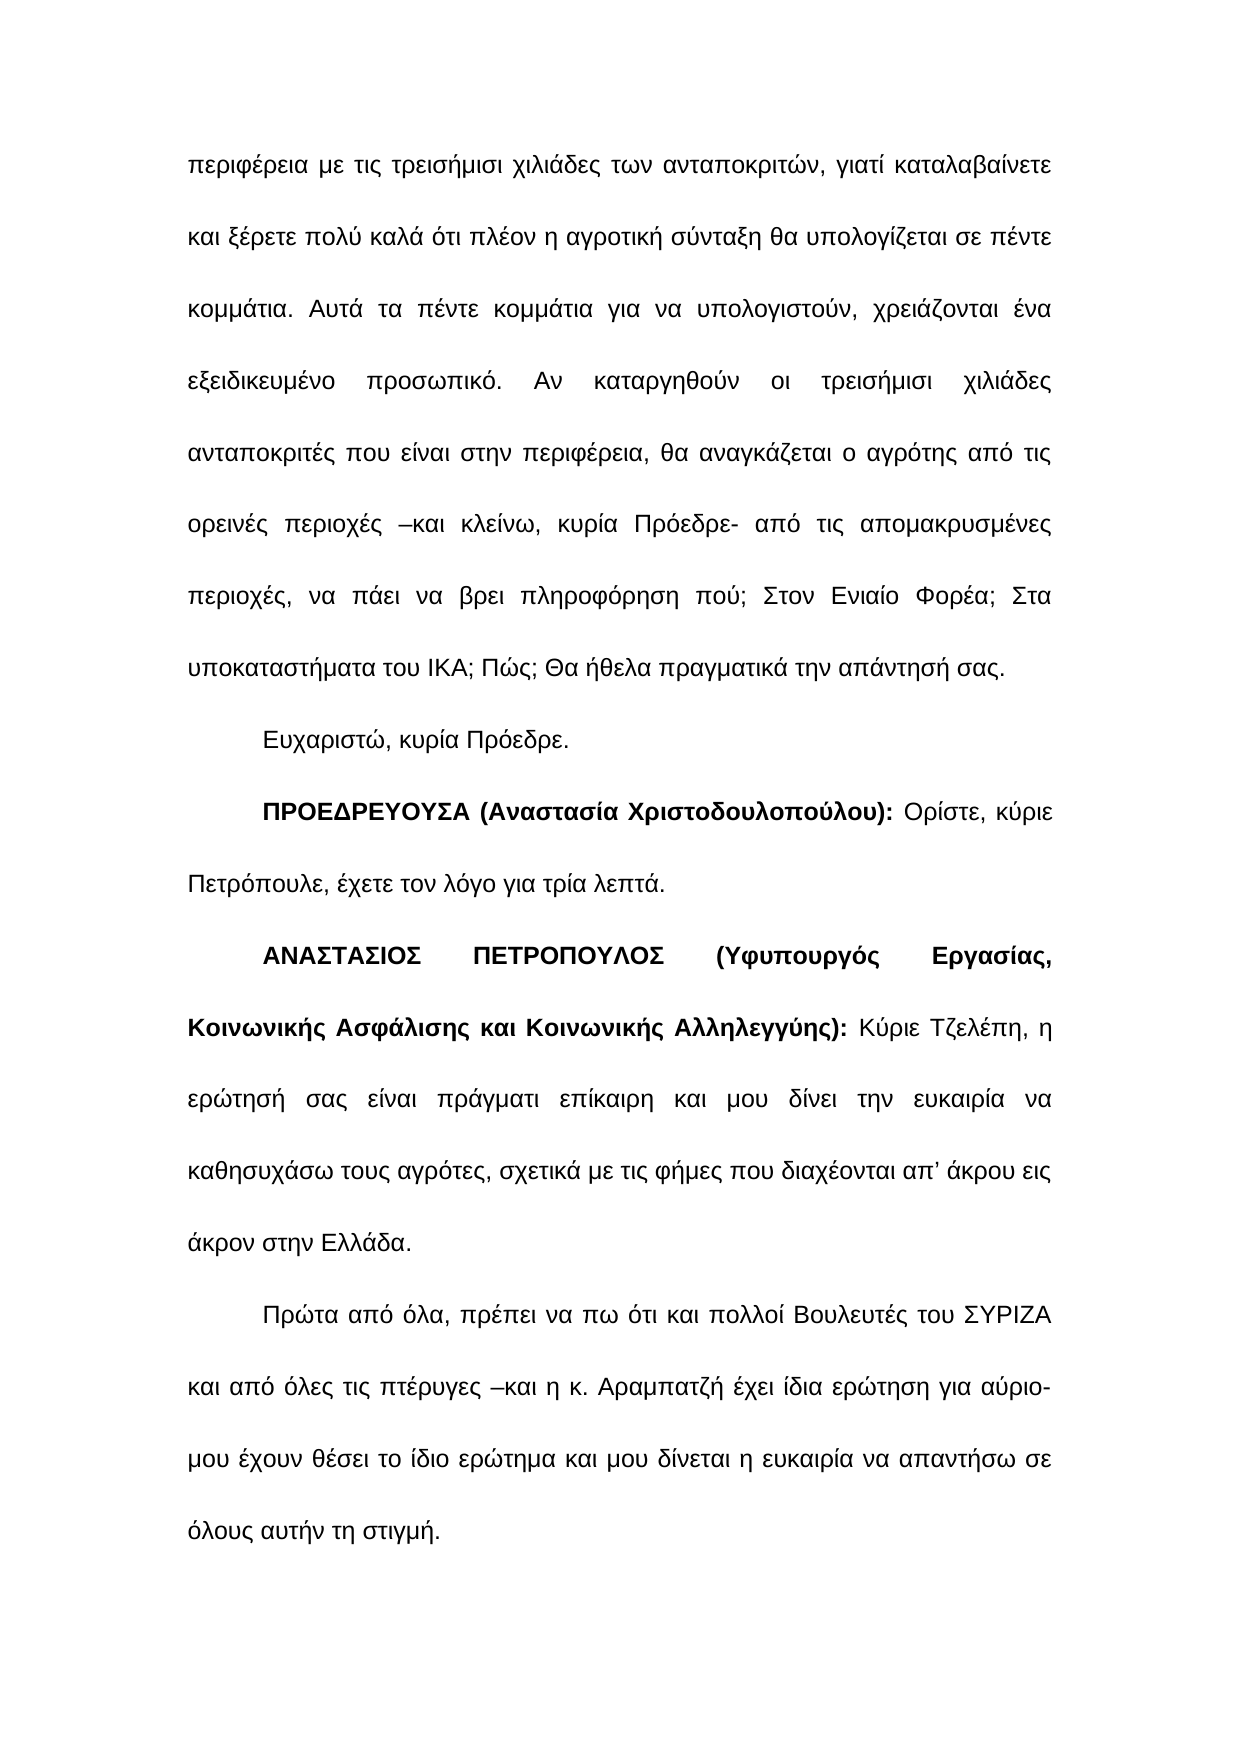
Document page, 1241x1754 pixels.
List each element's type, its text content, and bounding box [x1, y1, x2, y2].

text ΑΝΑΣΤΑΣΙΟΣ ΠΕΤΡΟΠΟΥΛΟΣ (Υφυπουργός Εργασίας, Κοινωνικής Ασφάλισης και Κοινωνικής Αλληλεγγύης): Κύριε Τζελέπη, η ερώτησή σας είναι πράγματι επίκαιρη και μου δίνει την ευκαιρία να καθησυχάσω τους αγρότες, σχετικά με τις φήμες που διαχέονται απ’ άκρου εις άκρον στην Ελλάδα. [187, 941, 1053, 1257]
text ΠΡΟΕΔΡΕΥΟΥΣΑ (Αναστασία Χριστοδουλοπούλου): Ορίστε, κύριε Πετρόπουλε, έχετε τον λόγο για τρία λεπτά. [187, 797, 1053, 897]
text Ευχαριστώ, κυρία Πρόεδρε. [187, 725, 1053, 754]
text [187, 150, 1053, 682]
text Πρώτα από όλα, πρέπει να πω ότι και πολλοί Βουλευτές του ΣΥΡΙΖΑ και από όλες τις πτέρυγες –και η κ. Αραμπατζή έχει ίδια ερώτηση για αύριο- μου έχουν θέσει το ίδιο ερώτημα και μου δίνεται η ευκαιρία να απαντήσω σε όλους αυτήν τη στιγμή. [187, 1300, 1053, 1544]
